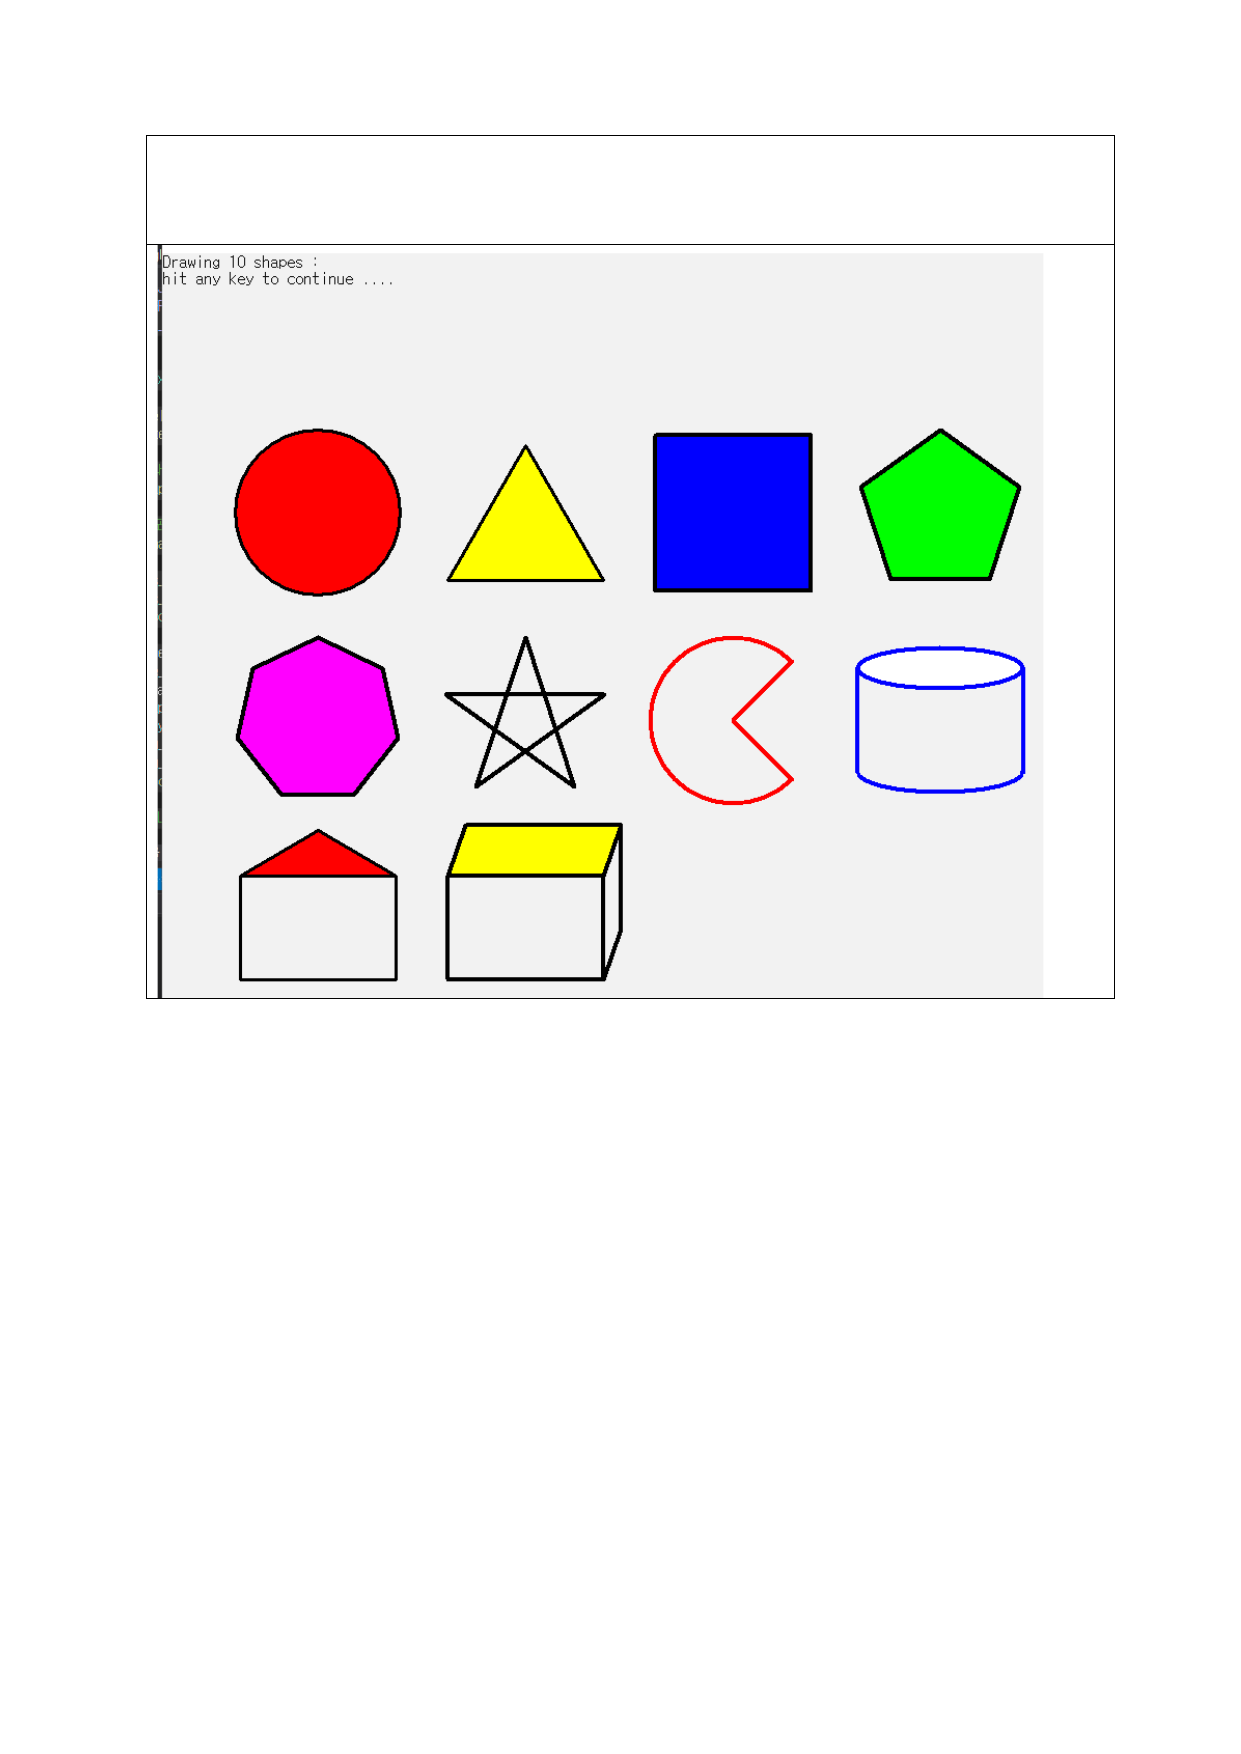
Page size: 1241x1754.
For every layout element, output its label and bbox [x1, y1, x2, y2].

picture [157, 245, 1044, 998]
table_cell [147, 245, 157, 998]
table_cell [147, 136, 1114, 244]
table_cell [1044, 245, 1114, 998]
